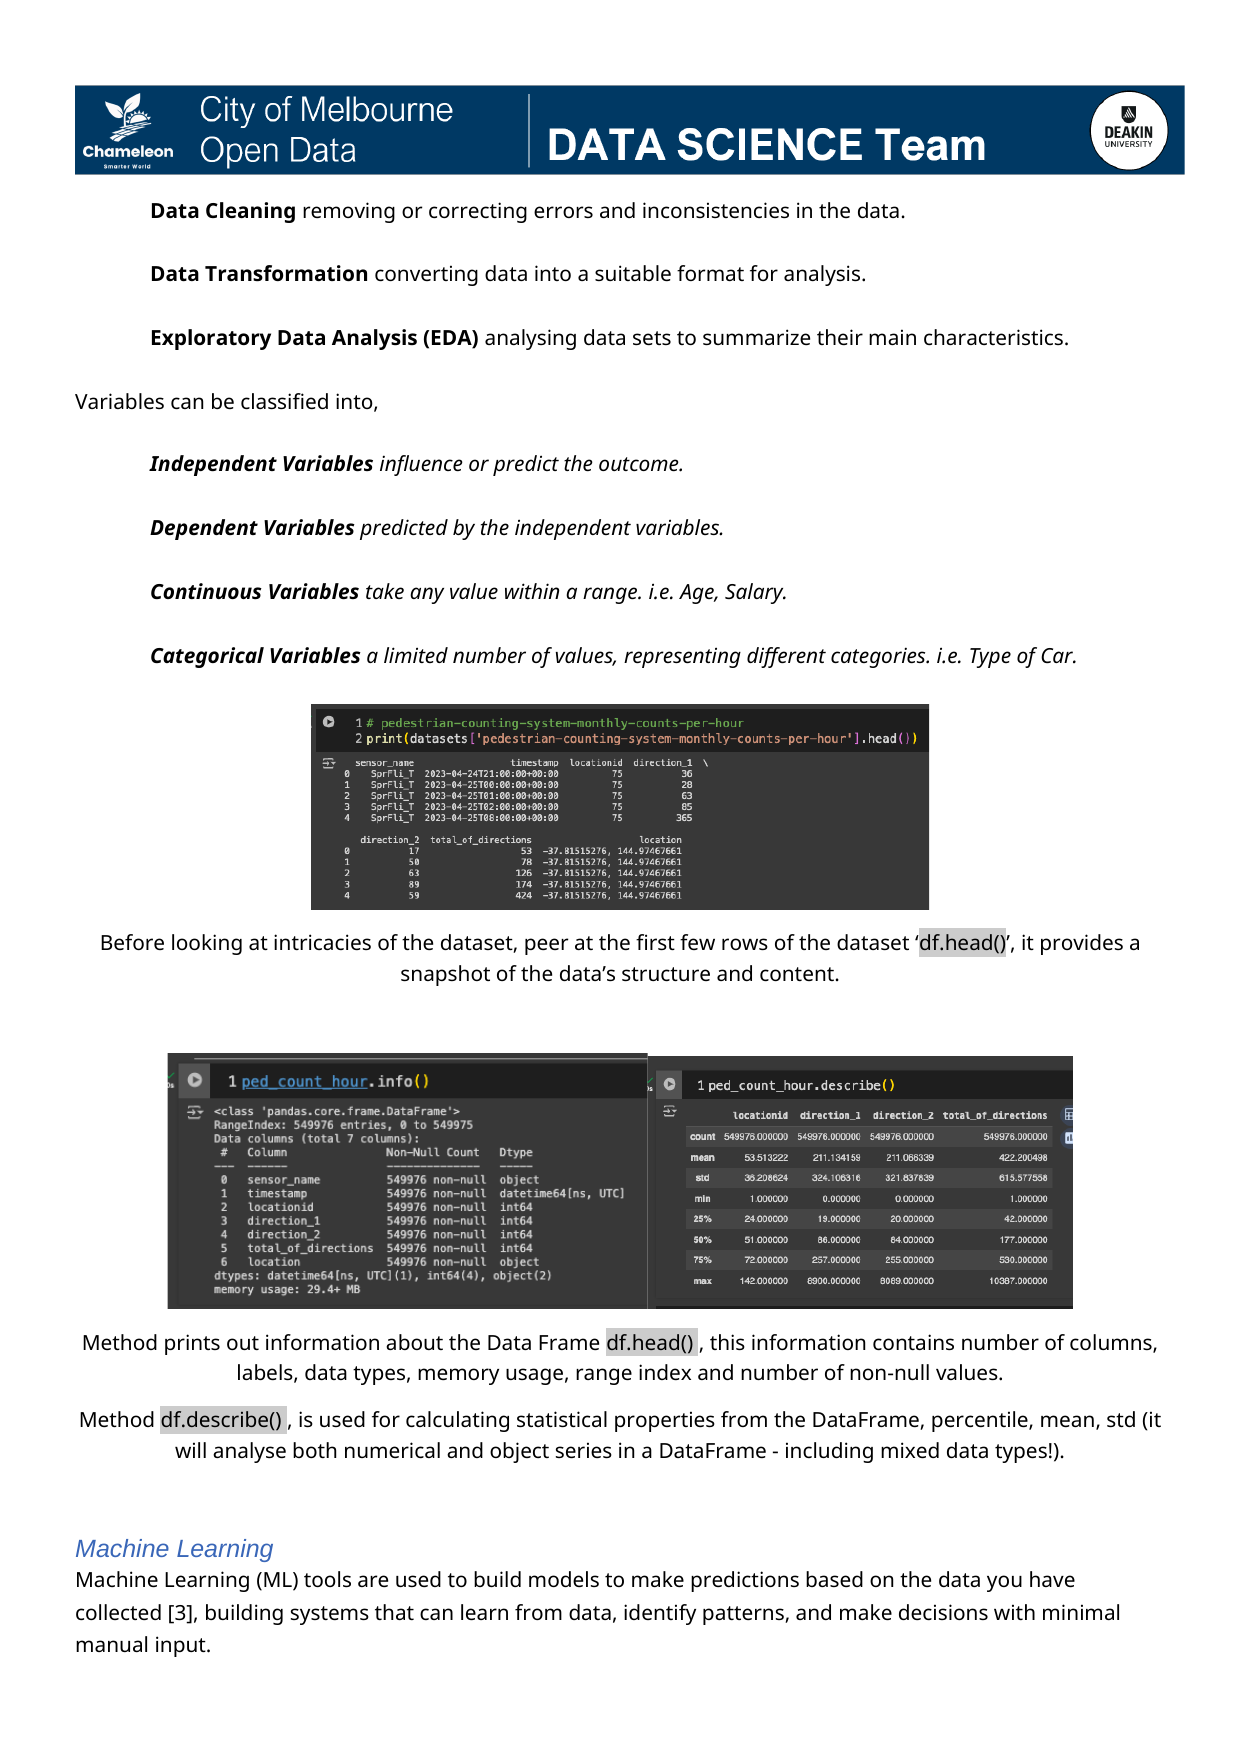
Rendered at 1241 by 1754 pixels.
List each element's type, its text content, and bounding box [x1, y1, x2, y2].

text Method prints out information about the Data Frame df.head() , this information contains number of columns, labels, data types, memory usage, range index and number of non-null values. [75, 1328, 1165, 1387]
text Continuous Variables take any value within a range. i.e. Age, Salary. [150, 577, 1165, 605]
subtitle Machine Learning [75, 1534, 1165, 1563]
text Before looking at intricacies of the dataset, peer at the first few rows of the dataset ‘df.head()’, it provides a snapshot of the data’s structure and content. [75, 928, 1165, 987]
picture [75, 73, 1185, 196]
text Data Cleaning removing or correcting errors and inconsistencies in the data. [150, 196, 1165, 224]
text Exploratory Data Analysis (EDA) analysing data sets to summarize their main characteristics. [150, 323, 1165, 352]
text Data Transformation converting data into a suitable format for analysis. [150, 259, 1165, 288]
picture [167, 1053, 1073, 1309]
text Method df.describe() , is used for calculating statistical properties from the DataFrame, percentile, mean, std (it will analyse both numerical and object series in a DataFrame - including mixed data types!). [75, 1406, 1165, 1465]
text Independent Variables influence or predict the outcome. [150, 449, 1165, 478]
text Machine Learning (ML) tools are used to build models to make predictions based on the data you have collected [3], building systems that can learn from data, identify patterns, and make decisions with minimal manual input. [75, 1565, 1165, 1659]
text Dependent Variables predicted by the independent variables. [150, 513, 1165, 541]
text Categorical Variables a limited number of values, representing different categories. i.e. Type of Car. [150, 641, 1165, 669]
picture [311, 704, 930, 910]
text Variables can be classified into, [75, 387, 1165, 416]
